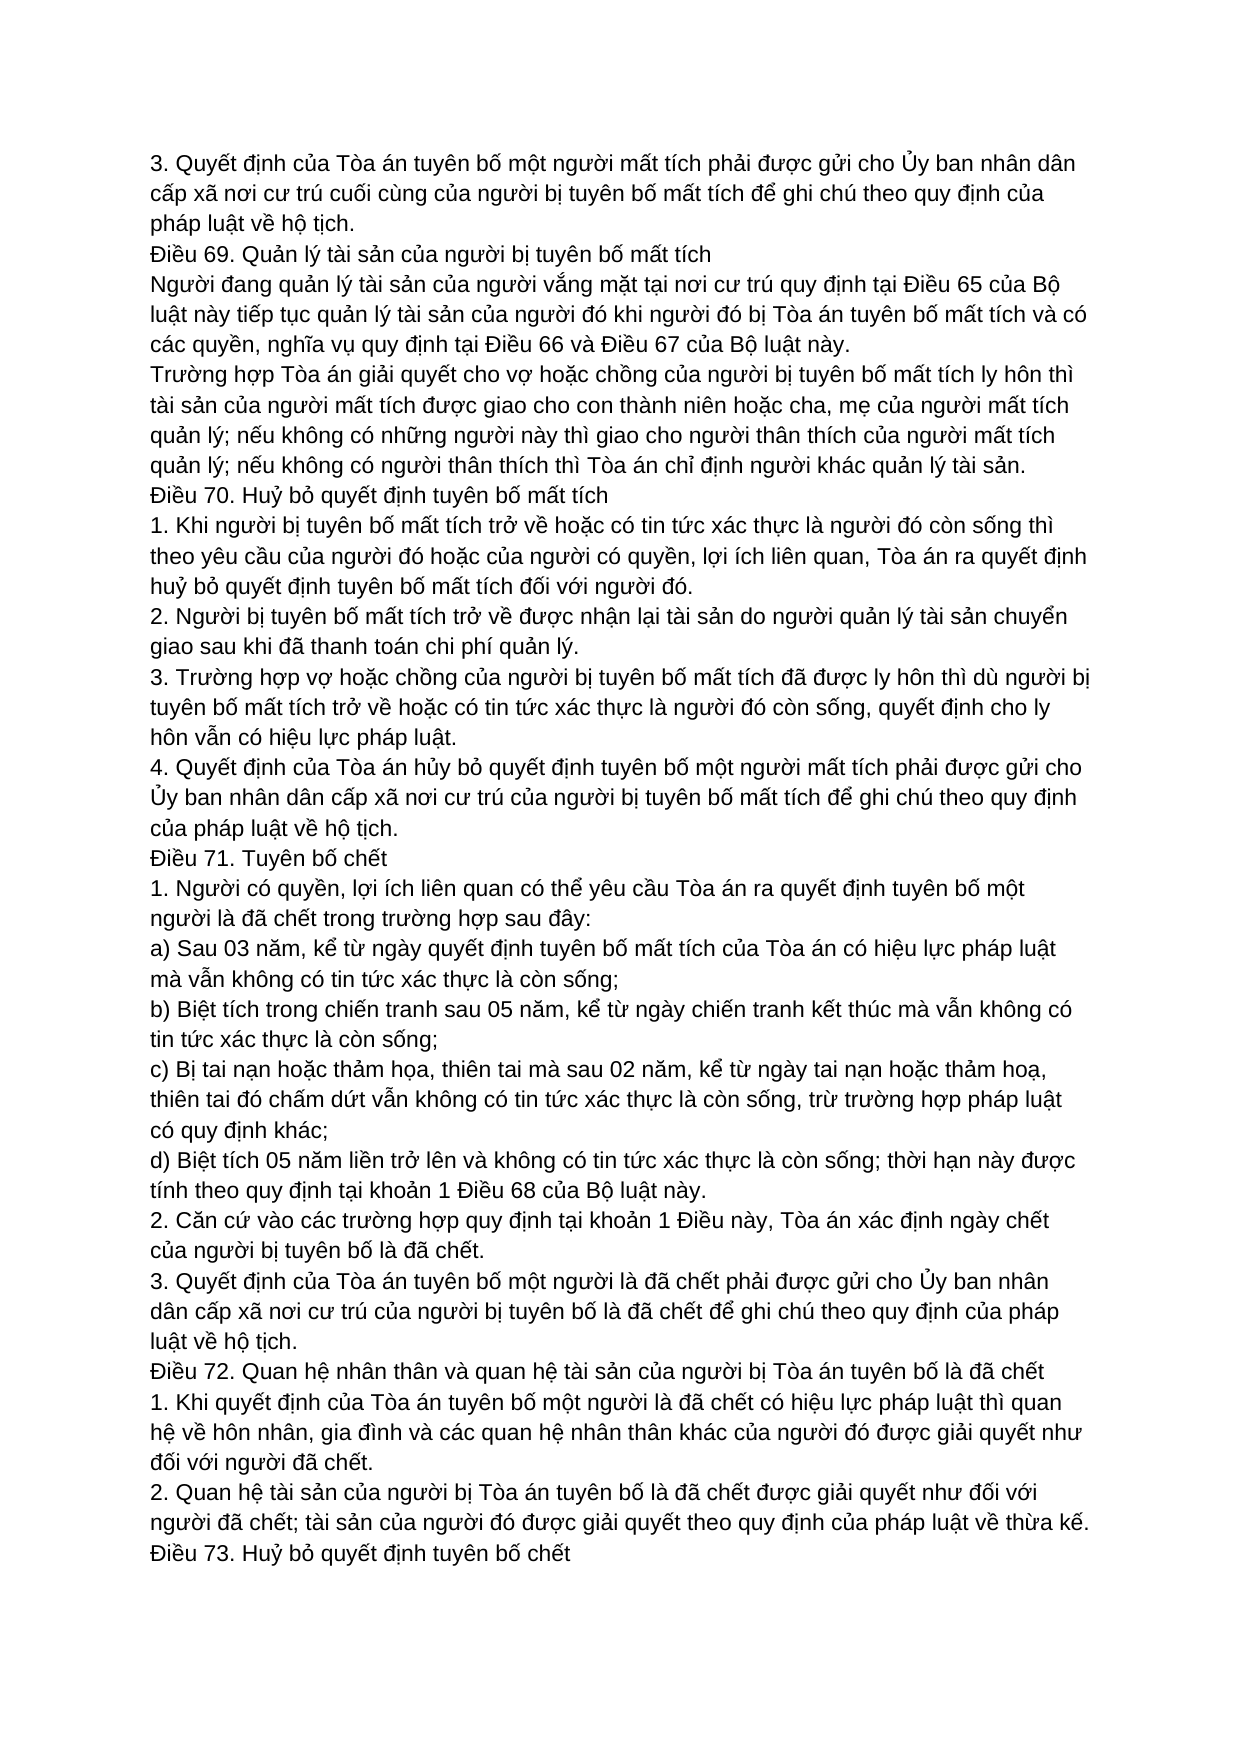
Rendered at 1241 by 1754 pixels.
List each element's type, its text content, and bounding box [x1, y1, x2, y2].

text a) Sau 03 năm, kể từ ngày quyết định tuyên bố mất tích của Tòa án có hiệu lực pháp luật mà vẫn không có tin tức xác thực là còn sống; [150, 935, 1090, 992]
text Điều 71. Tuyên bố chết [150, 845, 1090, 871]
text c) Bị tai nạn hoặc thảm họa, thiên tai mà sau 02 năm, kể từ ngày tai nạn hoặc thảm hoạ, thiên tai đó chấm dứt vẫn không có tin tức xác thực là còn sống, trừ trường hợp pháp luật có quy định khác; [150, 1056, 1090, 1143]
text 3. Trường hợp vợ hoặc chồng của người bị tuyên bố mất tích đã được ly hôn thì dù người bị tuyên bố mất tích trở về hoặc có tin tức xác thực là người đó còn sống, quyết định cho ly hôn vẫn có hiệu lực pháp luật. [150, 663, 1090, 750]
text Trường hợp Tòa án giải quyết cho vợ hoặc chồng của người bị tuyên bố mất tích ly hôn thì tài sản của người mất tích được giao cho con thành niên hoặc cha, mẹ của người mất tích quản lý; nếu không có những người này thì giao cho người thân thích của người mất tích quản lý; nếu không có người thân thích thì Tòa án chỉ định người khác quản lý tài sản. [150, 361, 1090, 478]
text b) Biệt tích trong chiến tranh sau 05 năm, kể từ ngày chiến tranh kết thúc mà vẫn không có tin tức xác thực là còn sống; [150, 996, 1090, 1052]
text 3. Quyết định của Tòa án tuyên bố một người mất tích phải được gửi cho Ủy ban nhân dân cấp xã nơi cư trú cuối cùng của người bị tuyên bố mất tích để ghi chú theo quy định của pháp luật về hộ tịch. [150, 150, 1090, 237]
text Điều 72. Quan hệ nhân thân và quan hệ tài sản của người bị Tòa án tuyên bố là đã chết [150, 1358, 1090, 1385]
text 1. Khi người bị tuyên bố mất tích trở về hoặc có tin tức xác thực là người đó còn sống thì theo yêu cầu của người đó hoặc của người có quyền, lợi ích liên quan, Tòa án ra quyết định huỷ bỏ quyết định tuyên bố mất tích đối với người đó. [150, 512, 1090, 599]
text 3. Quyết định của Tòa án tuyên bố một người là đã chết phải được gửi cho Ủy ban nhân dân cấp xã nơi cư trú của người bị tuyên bố là đã chết để ghi chú theo quy định của pháp luật về hộ tịch. [150, 1268, 1090, 1354]
text 4. Quyết định của Tòa án hủy bỏ quyết định tuyên bố một người mất tích phải được gửi cho Ủy ban nhân dân cấp xã nơi cư trú của người bị tuyên bố mất tích để ghi chú theo quy định của pháp luật về hộ tịch. [150, 754, 1090, 841]
text Điều 69. Quản lý tài sản của người bị tuyên bố mất tích [150, 241, 1090, 267]
text 2. Căn cứ vào các trường hợp quy định tại khoản 1 Điều này, Tòa án xác định ngày chết của người bị tuyên bố là đã chết. [150, 1207, 1090, 1264]
text Điều 70. Huỷ bỏ quyết định tuyên bố mất tích [150, 482, 1090, 509]
text Điều 73. Huỷ bỏ quyết định tuyên bố chết [150, 1539, 1090, 1566]
text 1. Người có quyền, lợi ích liên quan có thể yêu cầu Tòa án ra quyết định tuyên bố một người là đã chết trong trường hợp sau đây: [150, 875, 1090, 932]
text 2. Người bị tuyên bố mất tích trở về được nhận lại tài sản do người quản lý tài sản chuyển giao sau khi đã thanh toán chi phí quản lý. [150, 603, 1090, 660]
text Người đang quản lý tài sản của người vắng mặt tại nơi cư trú quy định tại Điều 65 của Bộ luật này tiếp tục quản lý tài sản của người đó khi người đó bị Tòa án tuyên bố mất tích và có các quyền, nghĩa vụ quy định tại Điều 66 và Điều 67 của Bộ luật này. [150, 271, 1090, 358]
text 2. Quan hệ tài sản của người bị Tòa án tuyên bố là đã chết được giải quyết như đối với người đã chết; tài sản của người đó được giải quyết theo quy định của pháp luật về thừa kế. [150, 1479, 1090, 1536]
text 1. Khi quyết định của Tòa án tuyên bố một người là đã chết có hiệu lực pháp luật thì quan hệ về hôn nhân, gia đình và các quan hệ nhân thân khác của người đó được giải quyết như đối với người đã chết. [150, 1388, 1090, 1475]
text d) Biệt tích 05 năm liền trở lên và không có tin tức xác thực là còn sống; thời hạn này được tính theo quy định tại khoản 1 Điều 68 của Bộ luật này. [150, 1147, 1090, 1203]
